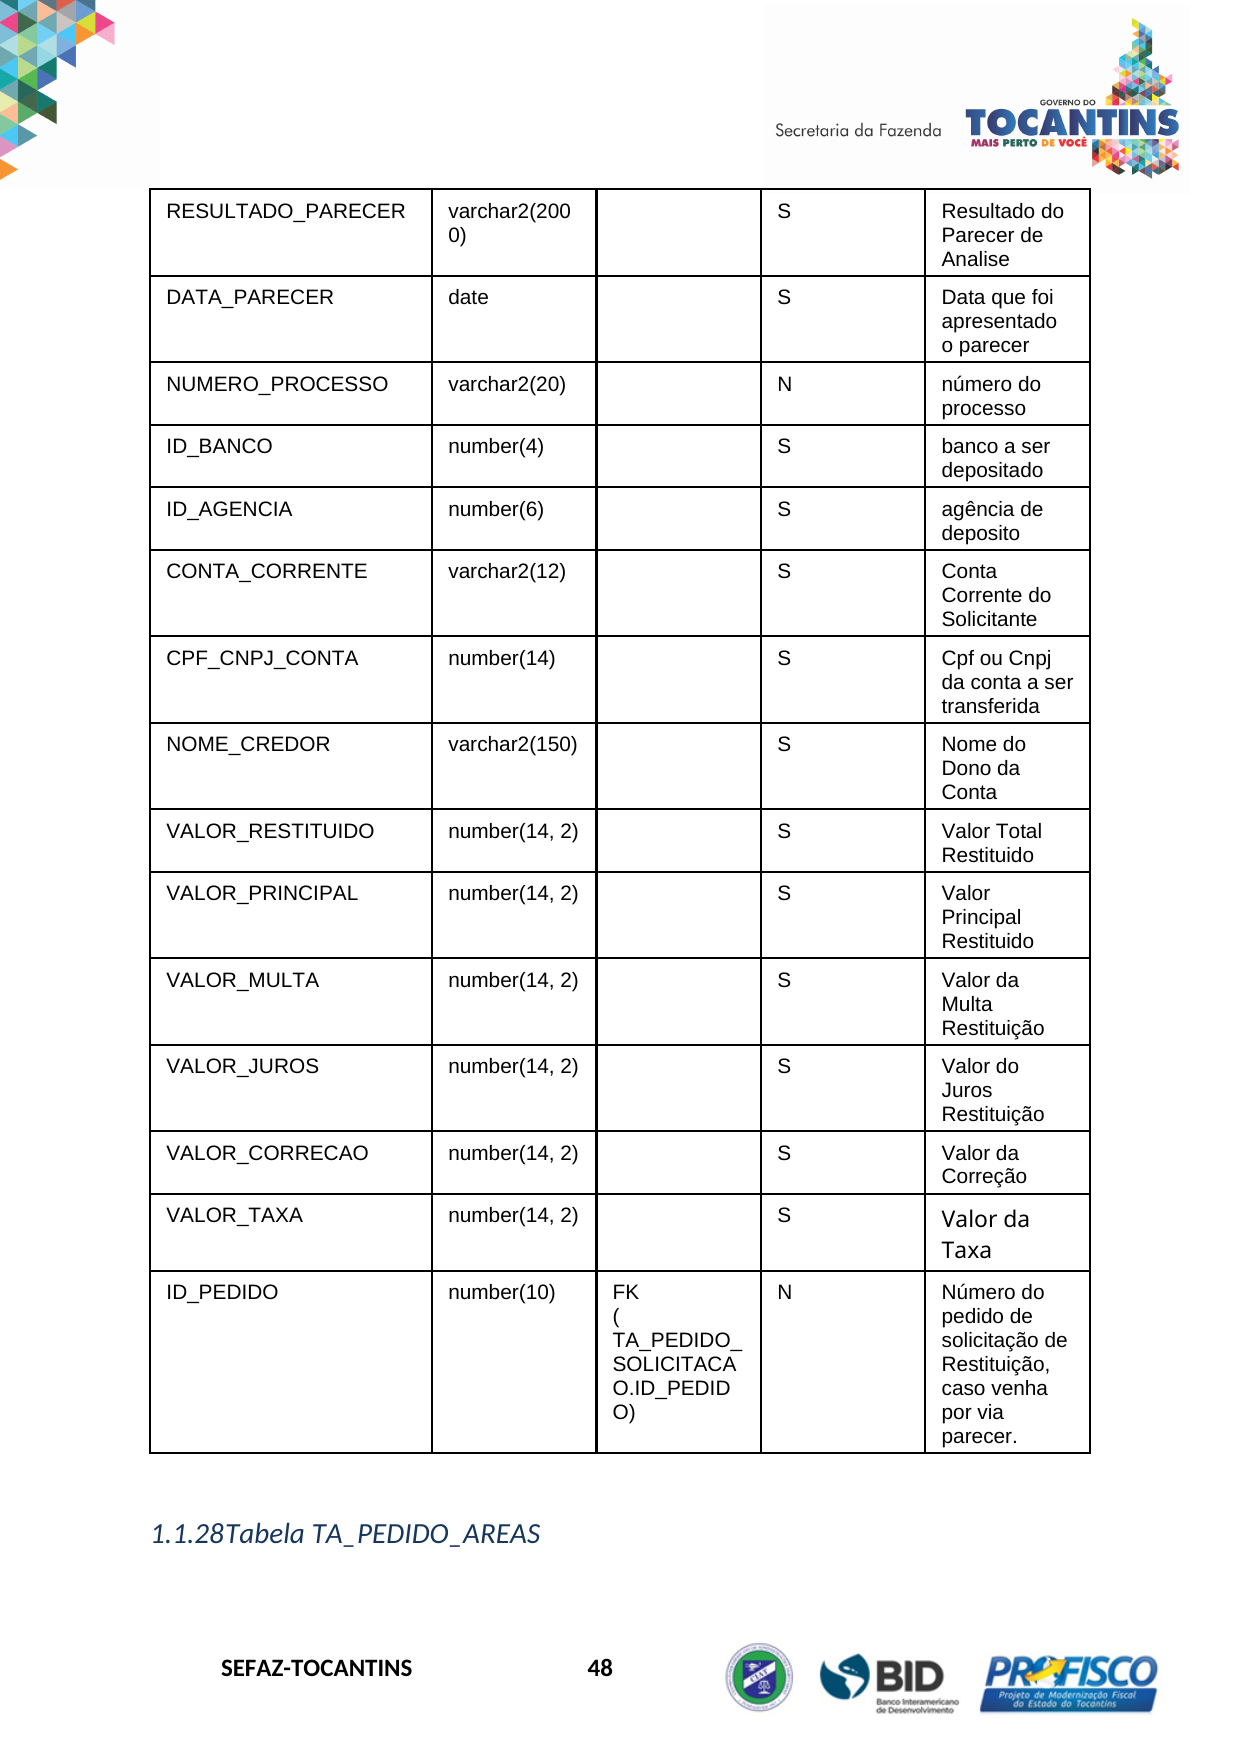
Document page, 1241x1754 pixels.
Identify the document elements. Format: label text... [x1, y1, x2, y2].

table_cell number(14, 2) [433, 1132, 595, 1192]
table_cell number(14, 2) [433, 959, 595, 1043]
table_cell Valor da Taxa [926, 1195, 1089, 1269]
table_cell banco a ser depositado [926, 426, 1089, 486]
table_cell [598, 488, 760, 549]
table_cell [598, 724, 760, 808]
table_cell VALOR_JUROS [151, 1046, 431, 1130]
table_cell S [762, 551, 924, 635]
table_cell S [762, 724, 924, 808]
table_cell CONTA_CORRENTE [151, 551, 431, 635]
table_cell S [762, 277, 924, 361]
table_cell [598, 551, 760, 635]
subtitle Tabela TA_PEDIDO_AREAS [150, 1516, 1090, 1551]
table_cell Data que foi apresentado o parecer [926, 277, 1089, 361]
table_cell ID_BANCO [151, 426, 431, 486]
table_cell number(14, 2) [433, 1046, 595, 1130]
table_cell [598, 873, 760, 957]
table_cell [598, 810, 760, 871]
table_cell VALOR_CORRECAO [151, 1132, 431, 1192]
table_cell [598, 363, 760, 424]
picture [723, 1641, 1164, 1716]
table_cell Nome do Dono da Conta [926, 724, 1089, 808]
table_cell CPF_CNPJ_CONTA [151, 637, 431, 722]
table_cell Valor Total Restituido [926, 810, 1089, 871]
table_cell S [762, 488, 924, 549]
table_cell [598, 1046, 760, 1130]
table_cell number(14, 2) [433, 873, 595, 957]
table_cell [598, 1195, 760, 1269]
table_cell S [762, 190, 924, 275]
table_cell FK (TA_PEDIDO_SOLICITACAO.ID_PEDIDO) [598, 1272, 760, 1452]
table_cell [598, 637, 760, 722]
table_cell VALOR_RESTITUIDO [151, 810, 431, 871]
table_cell S [762, 1195, 924, 1269]
table_cell agência de deposito [926, 488, 1089, 549]
table_cell varchar2(2000) [433, 190, 595, 275]
table_cell S [762, 873, 924, 957]
table_cell Valor do Juros Restituição [926, 1046, 1089, 1130]
table_cell varchar2(20) [433, 363, 595, 424]
table_cell ID_PEDIDO [151, 1272, 431, 1452]
table_cell DATA_PARECER [151, 277, 431, 361]
table_cell Resultado do Parecer de Analise [926, 190, 1089, 275]
table_cell number(4) [433, 426, 595, 486]
table_cell N [762, 1272, 924, 1452]
table_cell S [762, 1046, 924, 1130]
table_cell VALOR_PRINCIPAL [151, 873, 431, 957]
table_cell ID_AGENCIA [151, 488, 431, 549]
table_cell varchar2(150) [433, 724, 595, 808]
table_cell [598, 277, 760, 361]
table_cell Cpf ou Cnpj da conta a ser transferida [926, 637, 1089, 722]
table_cell [598, 1132, 760, 1192]
table_cell Valor da Correção [926, 1132, 1089, 1192]
table_cell number(6) [433, 488, 595, 549]
table_cell NUMERO_PROCESSO [151, 363, 431, 424]
table_cell varchar2(12) [433, 551, 595, 635]
table_cell NOME_CREDOR [151, 724, 431, 808]
table_cell [598, 426, 760, 486]
table_cell date [433, 277, 595, 361]
picture [763, 5, 1190, 194]
table_cell Valor Principal Restituido [926, 873, 1089, 957]
table_cell [598, 190, 760, 275]
table_cell Número do pedido de solicitação de Restituição, caso venha por via parecer. [926, 1272, 1089, 1452]
table_cell Valor da Multa Restituição [926, 959, 1089, 1043]
table_cell VALOR_MULTA [151, 959, 431, 1043]
table_cell RESULTADO_PARECER [151, 190, 431, 275]
table_cell S [762, 637, 924, 722]
table_cell number(14, 2) [433, 810, 595, 871]
table_cell Conta Corrente do Solicitante [926, 551, 1089, 635]
table_cell number(10) [433, 1272, 595, 1452]
table_cell S [762, 426, 924, 486]
picture [0, 0, 161, 188]
table_cell VALOR_TAXA [151, 1195, 431, 1269]
table_cell número do processo [926, 363, 1089, 424]
table_cell S [762, 1132, 924, 1192]
table_cell S [762, 959, 924, 1043]
table_cell number(14, 2) [433, 1195, 595, 1269]
table_cell S [762, 810, 924, 871]
table_cell N [762, 363, 924, 424]
table_cell number(14) [433, 637, 595, 722]
table_cell [598, 959, 760, 1043]
